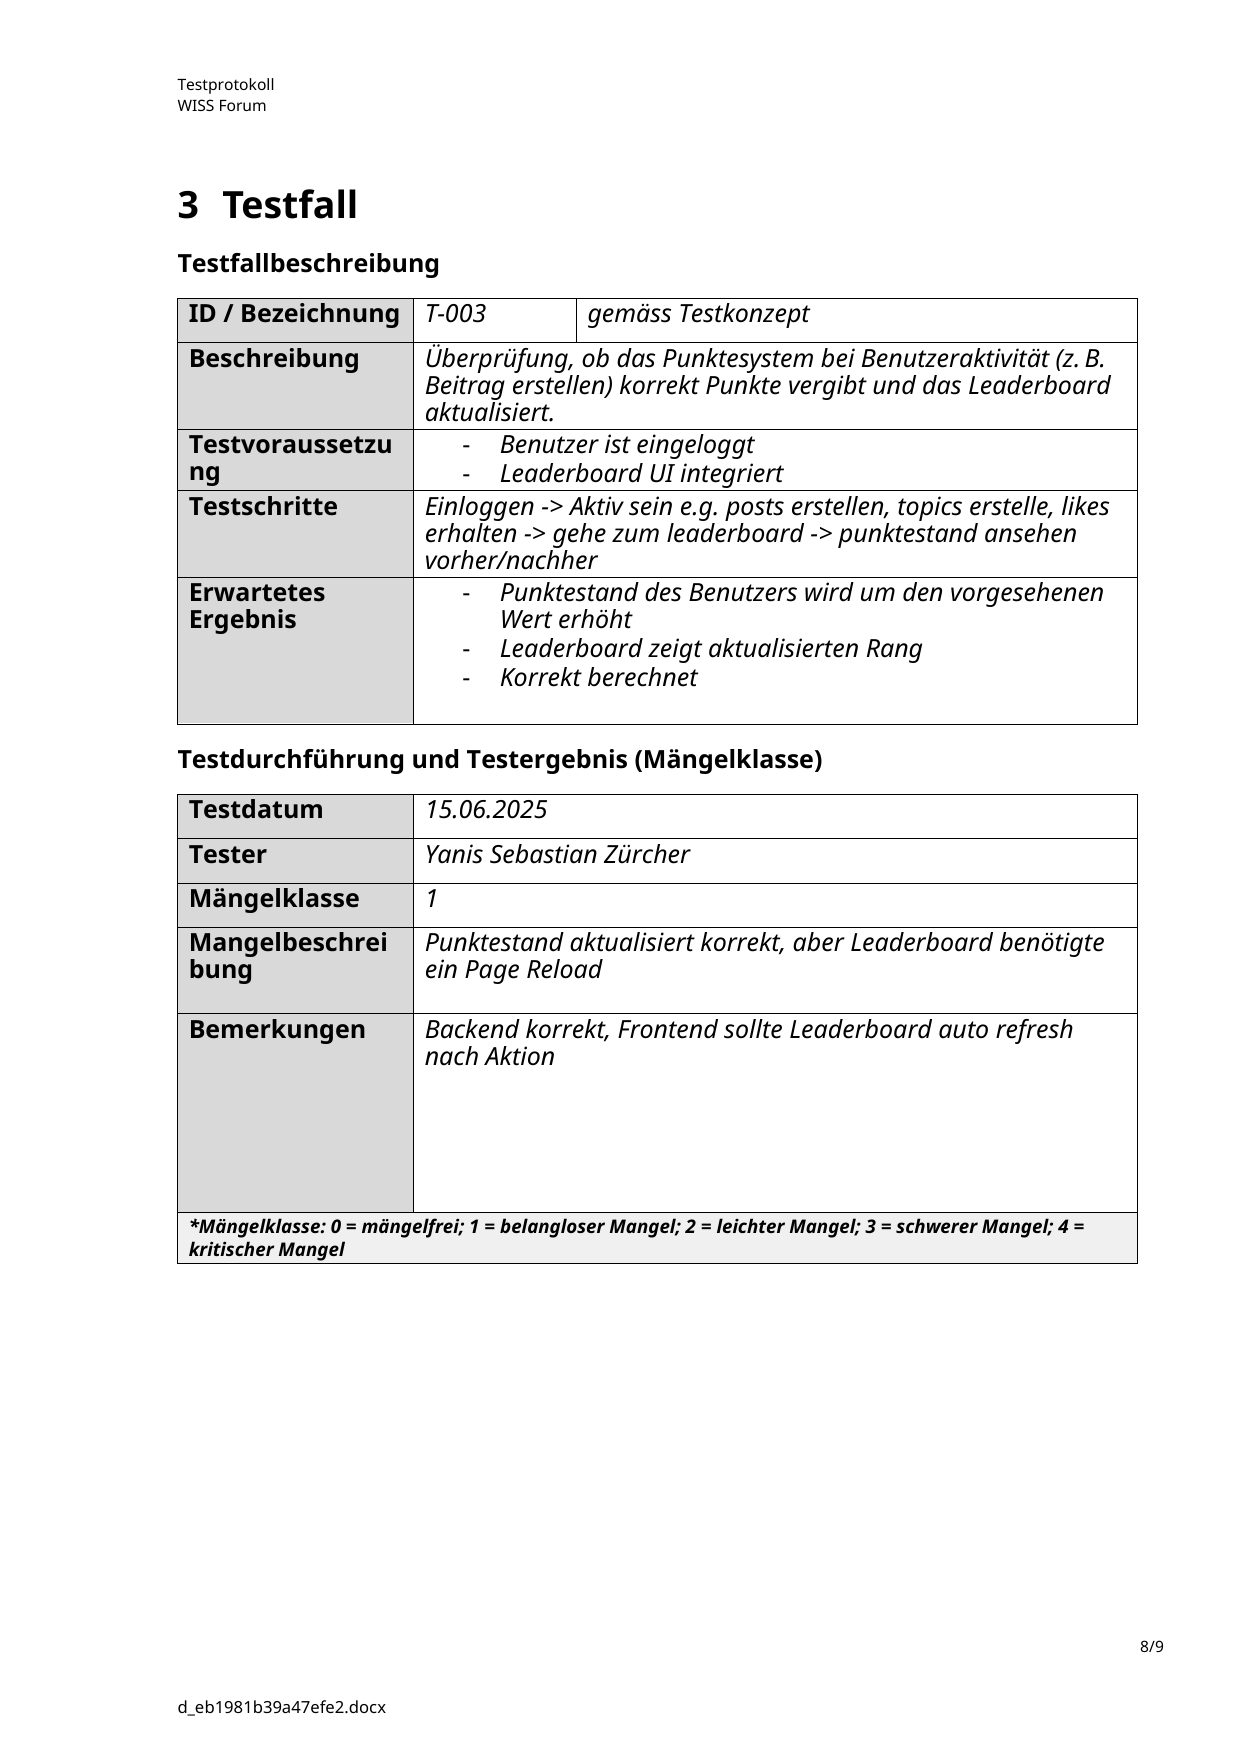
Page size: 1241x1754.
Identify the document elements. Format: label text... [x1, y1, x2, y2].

text Testdurchführung und Testergebnis (Mängelklasse) [177, 741, 1122, 775]
table_cell Beschreibung [178, 343, 413, 429]
table_cell Benutzer ist eingeloggt Leaderboard UI integriert [414, 430, 1137, 490]
table_cell Punktestand aktualisiert korrekt, aber Leaderboard benötigte ein Page Reload [414, 928, 1137, 1013]
table_cell Mangelbeschreibung [178, 928, 413, 1013]
table_header gemäss Testkonzept [577, 299, 1137, 342]
table_header Testdatum [178, 795, 413, 838]
table_cell Testschritte [178, 491, 413, 577]
table_cell Mängelklasse [178, 884, 413, 927]
table_cell Punktestand des Benutzers wird um den vorgesehenen Wert erhöht Leaderboard zeigt aktualisierten Rang Korrekt berechnet [414, 578, 1137, 723]
table_cell Backend korrekt, Frontend sollte Leaderboard auto refresh nach Aktion [414, 1014, 1137, 1212]
table_header ID / Bezeichnung [178, 299, 413, 342]
table_cell Erwartetes Ergebnis [178, 578, 413, 723]
table_cell Testvoraussetzung [178, 430, 413, 490]
table_cell Tester [178, 839, 413, 883]
table_header T-003 [414, 299, 576, 342]
subtitle Testfall [177, 178, 1122, 228]
table_cell 1 [414, 884, 1137, 927]
text Testfallbeschreibung [177, 245, 1122, 279]
table_cell Einloggen -> Aktiv sein e.g. posts erstellen, topics erstelle, likes erhalten -> gehe zum leaderboard -> punktestand ansehen vorher/nachher [414, 491, 1137, 577]
table_cell Überprüfung, ob das Punktesystem bei Benutzeraktivität (z. B. Beitrag erstellen) korrekt Punkte vergibt und das Leaderboard aktualisiert. [414, 343, 1137, 429]
table_header 15.06.2025 [414, 795, 1137, 838]
table_cell *Mängelklasse: 0 = mängelfrei; 1 = belangloser Mangel; 2 = leichter Mangel; 3 = schwerer Mangel; 4 = kritischer Mangel [178, 1213, 1137, 1263]
table_cell Bemerkungen [178, 1014, 413, 1212]
table_cell Yanis Sebastian Zürcher [414, 839, 1137, 883]
